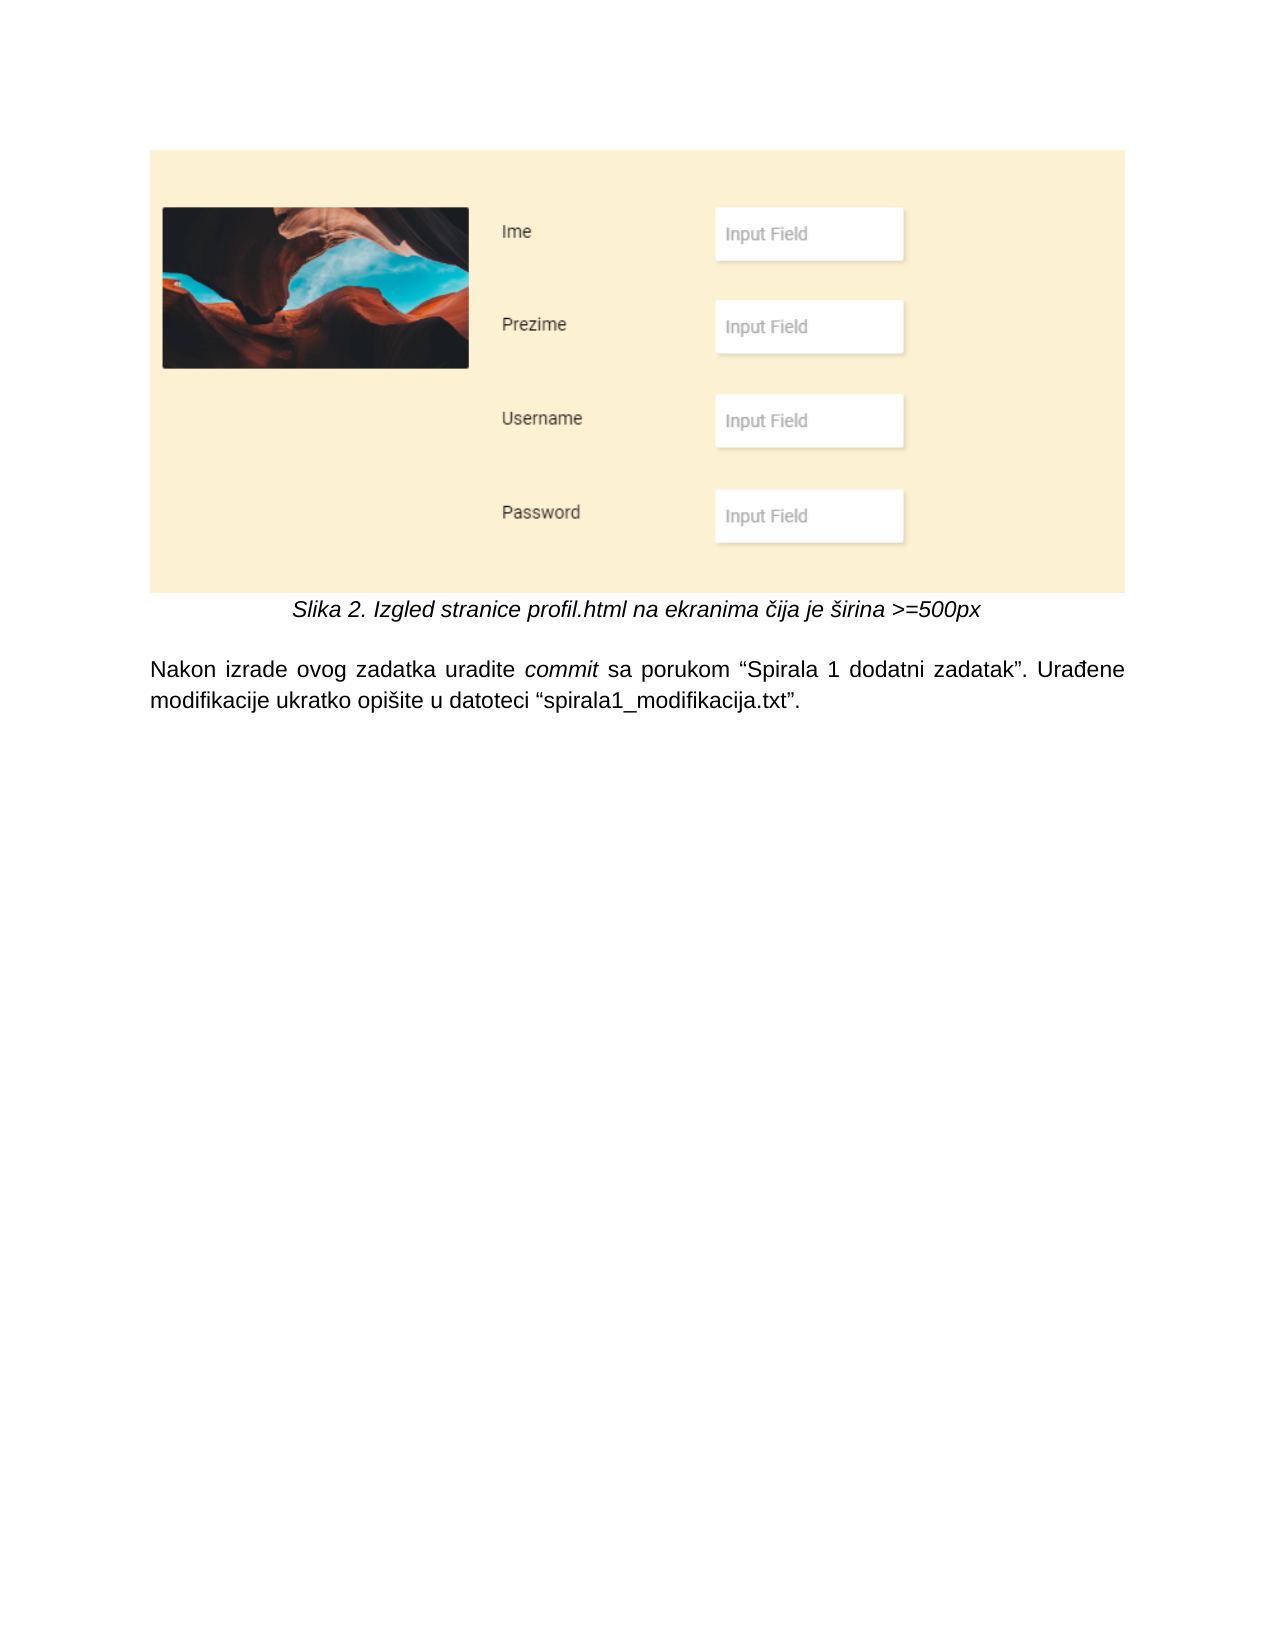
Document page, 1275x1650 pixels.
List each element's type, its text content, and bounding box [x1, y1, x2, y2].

text Slika 2. Izgled stranice profil.html na ekranima čija je širina >=500px [150, 596, 1125, 622]
picture [150, 150, 1125, 593]
text Nakon izrade ovog zadatka uradite commit sa porukom “Spirala 1 dodatni zadatak”. Urađene modifikacije ukratko opišite u datoteci “spirala1_modifikacija.txt”. [150, 656, 1125, 713]
